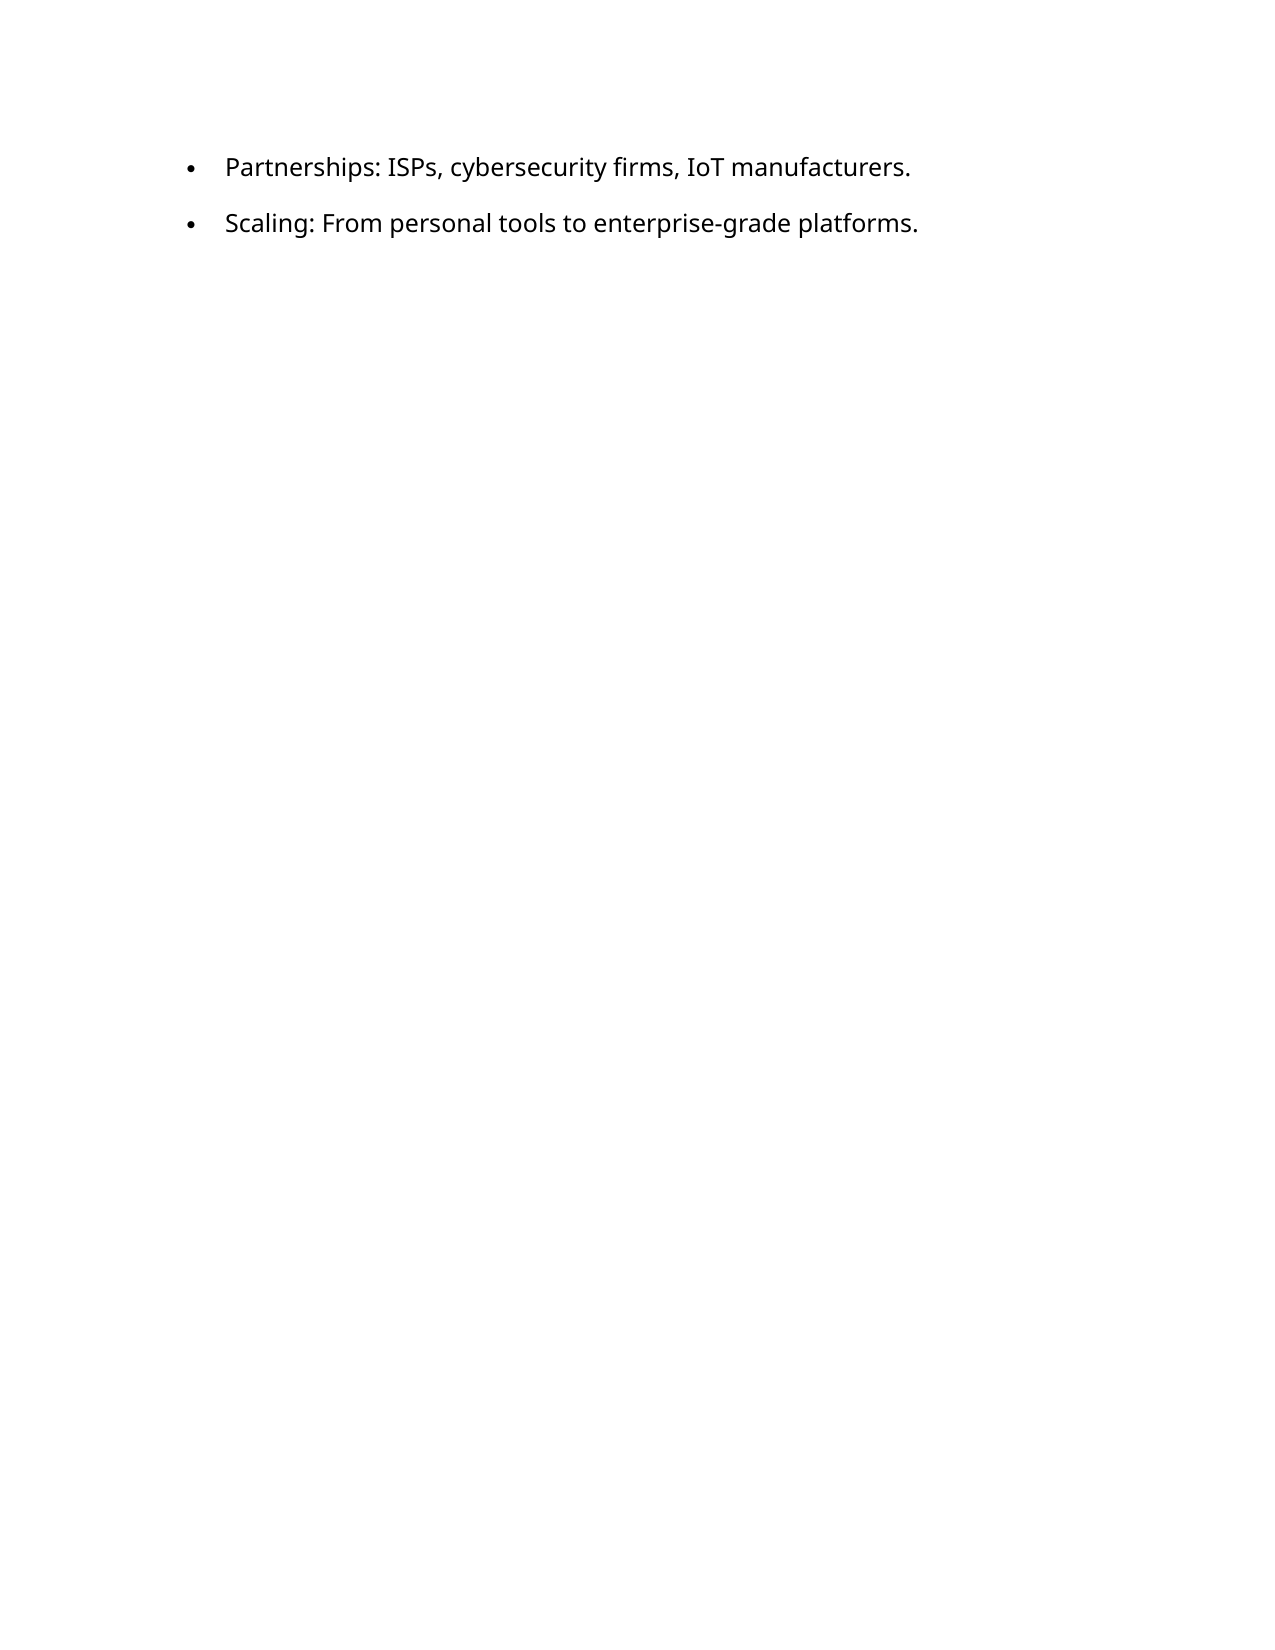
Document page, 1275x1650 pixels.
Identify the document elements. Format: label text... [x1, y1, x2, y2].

list Scaling: From personal tools to enterprise-grade platforms. [187, 206, 1125, 240]
list Partnerships: ISPs, cybersecurity firms, IoT manufacturers. [187, 150, 1125, 184]
